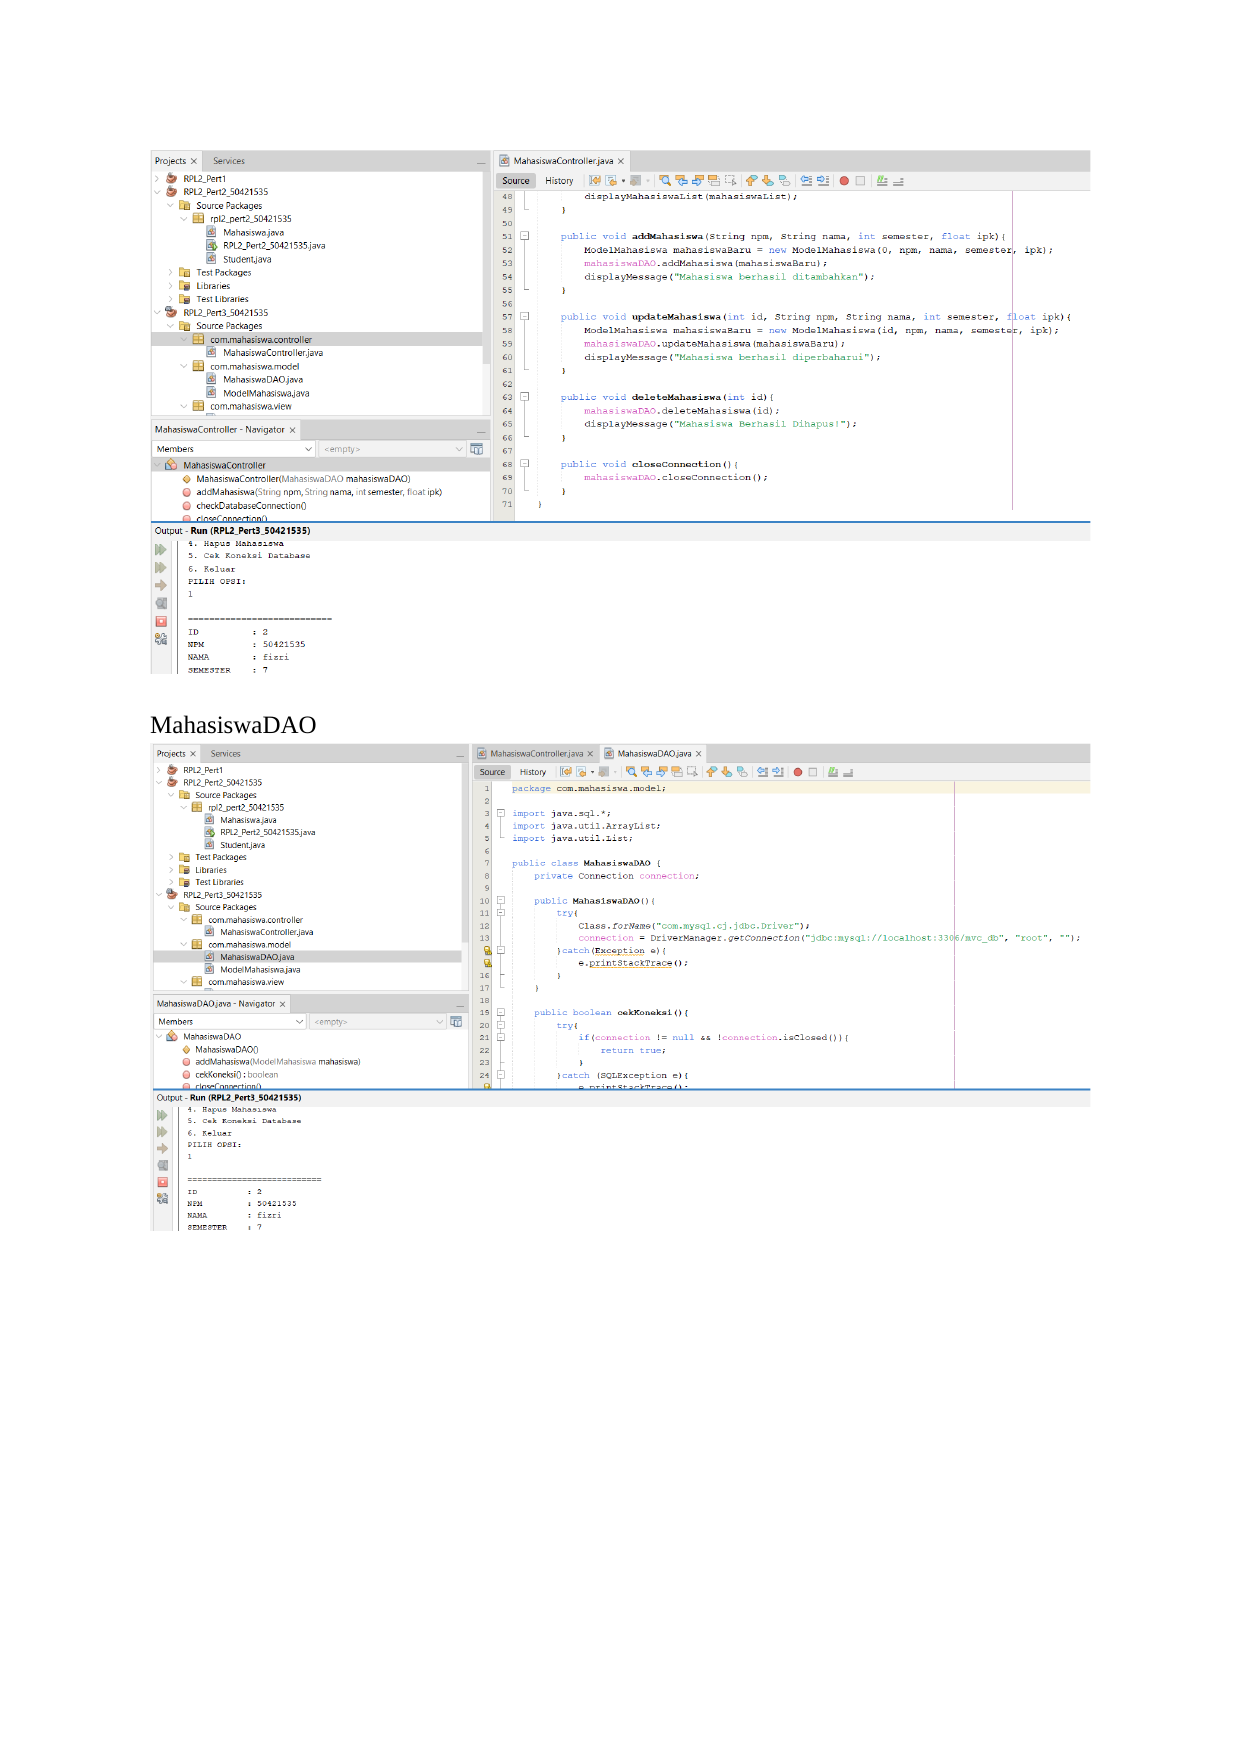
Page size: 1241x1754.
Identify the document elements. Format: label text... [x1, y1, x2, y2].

picture [150, 743, 1091, 1231]
text MahasiswaDAO [150, 711, 1090, 739]
picture [150, 150, 1091, 674]
